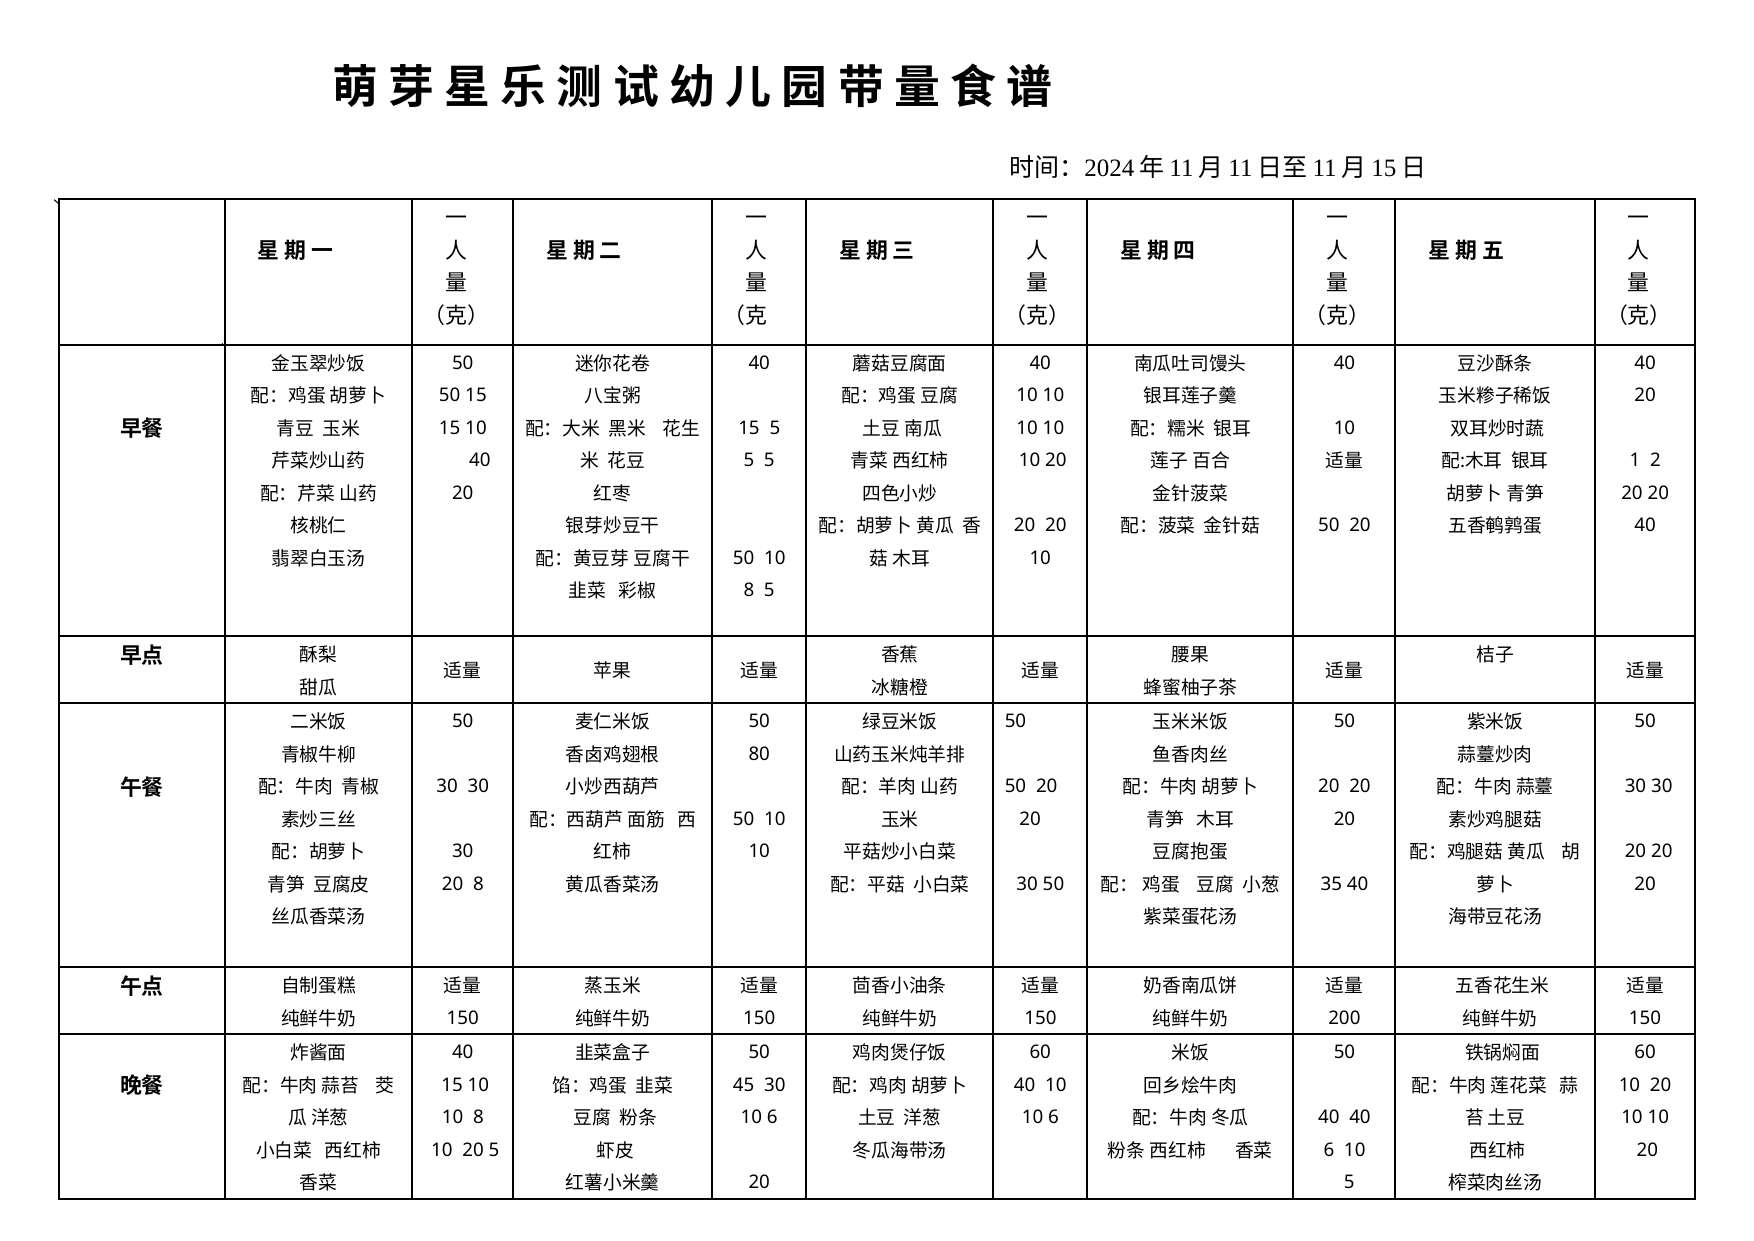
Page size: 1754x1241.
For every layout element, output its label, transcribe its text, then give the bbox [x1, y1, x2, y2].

table_cell 茴香小油条 纯鲜牛奶 [807, 968, 992, 1033]
table_cell 南瓜吐司馒头 银耳莲子羹 配：糯米 银耳 莲子 百合 金针菠菜 配：菠菜 金针菇 [1088, 346, 1292, 635]
table_header 星 期 三 [807, 200, 992, 343]
table_cell 晚餐 [60, 1035, 224, 1198]
table_cell 适量 150 [413, 968, 512, 1033]
table_cell 苹果 [514, 637, 711, 702]
table_cell 60 10 20 10 10 20 [1596, 1035, 1694, 1198]
table_cell 早餐 [60, 346, 224, 635]
text 萌 芽 星 乐 测 试 幼 儿 园 带 量 食 谱 [59, 35, 1695, 133]
table_cell 50 80 50 10 10 [713, 704, 805, 966]
table_header 一 人 量 （克） [1294, 200, 1394, 343]
table_cell 40 10 适量 50 20 [1294, 346, 1394, 635]
table_cell 50 20 20 20 35 40 [1294, 704, 1394, 966]
table_cell 蘑菇豆腐面 配：鸡蛋 豆腐 土豆 南瓜 青菜 西红柿 四色小炒 配：胡萝卜 黄瓜 香菇 木耳 [807, 346, 992, 635]
table_header 星 期 五 [1396, 200, 1594, 343]
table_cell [514, 1035, 711, 1198]
table_cell 酥梨 甜瓜 [226, 637, 411, 702]
table_cell 适量 [1596, 637, 1694, 702]
table_cell 50 50 15 15 10 40 20 [413, 346, 512, 635]
table_cell 蒸玉米 纯鲜牛奶 [514, 968, 711, 1033]
table_header 星 期 二 [514, 200, 711, 343]
table_cell 豆沙酥条 玉米糁子稀饭 双耳炒时蔬 配:木耳 银耳 胡萝卜 青笋 五香鹌鹑蛋 [1396, 346, 1594, 635]
table_header 星 期 一 [226, 200, 411, 343]
table_cell 桔子 [1396, 637, 1594, 702]
table_cell 适量 200 [1294, 968, 1394, 1033]
text 时间：2024年11月11日至11月15日 [59, 133, 1695, 198]
table_cell 适量 150 [994, 968, 1086, 1033]
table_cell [226, 1035, 411, 1198]
table_cell 五香花生米 纯鲜牛奶 [1396, 968, 1594, 1033]
table_cell 50 30 30 20 20 20 [1596, 704, 1694, 966]
table_cell 适量 150 [713, 968, 805, 1033]
table_cell 麦仁米饭 香卤鸡翅根 小炒西葫芦 配：西葫芦 面筋 西红柿 黄瓜香菜汤 [514, 704, 711, 966]
table_cell 迷你花卷 八宝粥 配：大米 黑米 花生米 花豆 红枣 银芽炒豆干 配：黄豆芽 豆腐干 韭菜 彩椒 [514, 346, 711, 635]
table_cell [413, 1035, 512, 1198]
table_header 一 人 量 （克） [1596, 200, 1694, 343]
table_header 一 人 量 （克） [994, 200, 1086, 343]
table_cell 40 20 1 2 20 20 40 [1596, 346, 1694, 635]
table_cell 紫米饭 蒜薹炒肉 配：牛肉 蒜薹 素炒鸡腿菇 配：鸡腿菇 黄瓜 胡萝卜 海带豆花汤 [1396, 704, 1594, 966]
table_cell 40 15 5 5 5 50 10 8 5 [713, 346, 805, 635]
table_cell 适量 [1294, 637, 1394, 702]
table_cell 50 45 30 10 6 20 [713, 1035, 805, 1198]
table_cell 腰果 蜂蜜柚子茶 [1088, 637, 1292, 702]
table_cell 40 10 10 10 10 10 20 20 20 10 [994, 346, 1086, 635]
table_header [60, 200, 224, 343]
table_header 一 人 量 （克 [713, 200, 805, 343]
table_cell 适量 150 [1596, 968, 1694, 1033]
table_cell 奶香南瓜饼 纯鲜牛奶 [1088, 968, 1292, 1033]
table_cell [1088, 1035, 1292, 1198]
table_cell 早点 [60, 637, 224, 702]
table_cell 玉米米饭 鱼香肉丝 配：牛肉 胡萝卜 青笋 木耳 豆腐抱蛋 配： 鸡蛋 豆腐 小葱 紫菜蛋花汤 [1088, 704, 1292, 966]
table_cell 50 50 20 20 30 50 [994, 704, 1086, 966]
table_cell 香蕉 冰糖橙 [807, 637, 992, 702]
table_cell 午餐 [60, 704, 224, 966]
table_cell 50 40 40 6 10 5 [1294, 1035, 1394, 1198]
table_header 一 人 量 （克） [413, 200, 512, 343]
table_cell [1396, 1035, 1594, 1198]
table_cell 60 40 10 10 6 [994, 1035, 1086, 1198]
table_cell 绿豆米饭 山药玉米炖羊排 配：羊肉 山药 玉米 平菇炒小白菜 配：平菇 小白菜 [807, 704, 992, 966]
table_cell 二米饭 青椒牛柳 配：牛肉 青椒 素炒三丝 配：胡萝卜 青笋 豆腐皮 丝瓜香菜汤 [226, 704, 411, 966]
table_cell 适量 [413, 637, 512, 702]
table_cell 金玉翠炒饭 配：鸡蛋 胡萝卜 青豆 玉米 芹菜炒山药 配：芹菜 山药 核桃仁 翡翠白玉汤 [226, 346, 411, 635]
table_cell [807, 1035, 992, 1198]
table_cell 自制蛋糕 纯鲜牛奶 [226, 968, 411, 1033]
table_cell 午点 [60, 968, 224, 1033]
table_cell 适量 [713, 637, 805, 702]
table_cell 50 30 30 30 20 8 [413, 704, 512, 966]
table_cell 适量 [994, 637, 1086, 702]
table_header 星 期 四 [1088, 200, 1292, 343]
